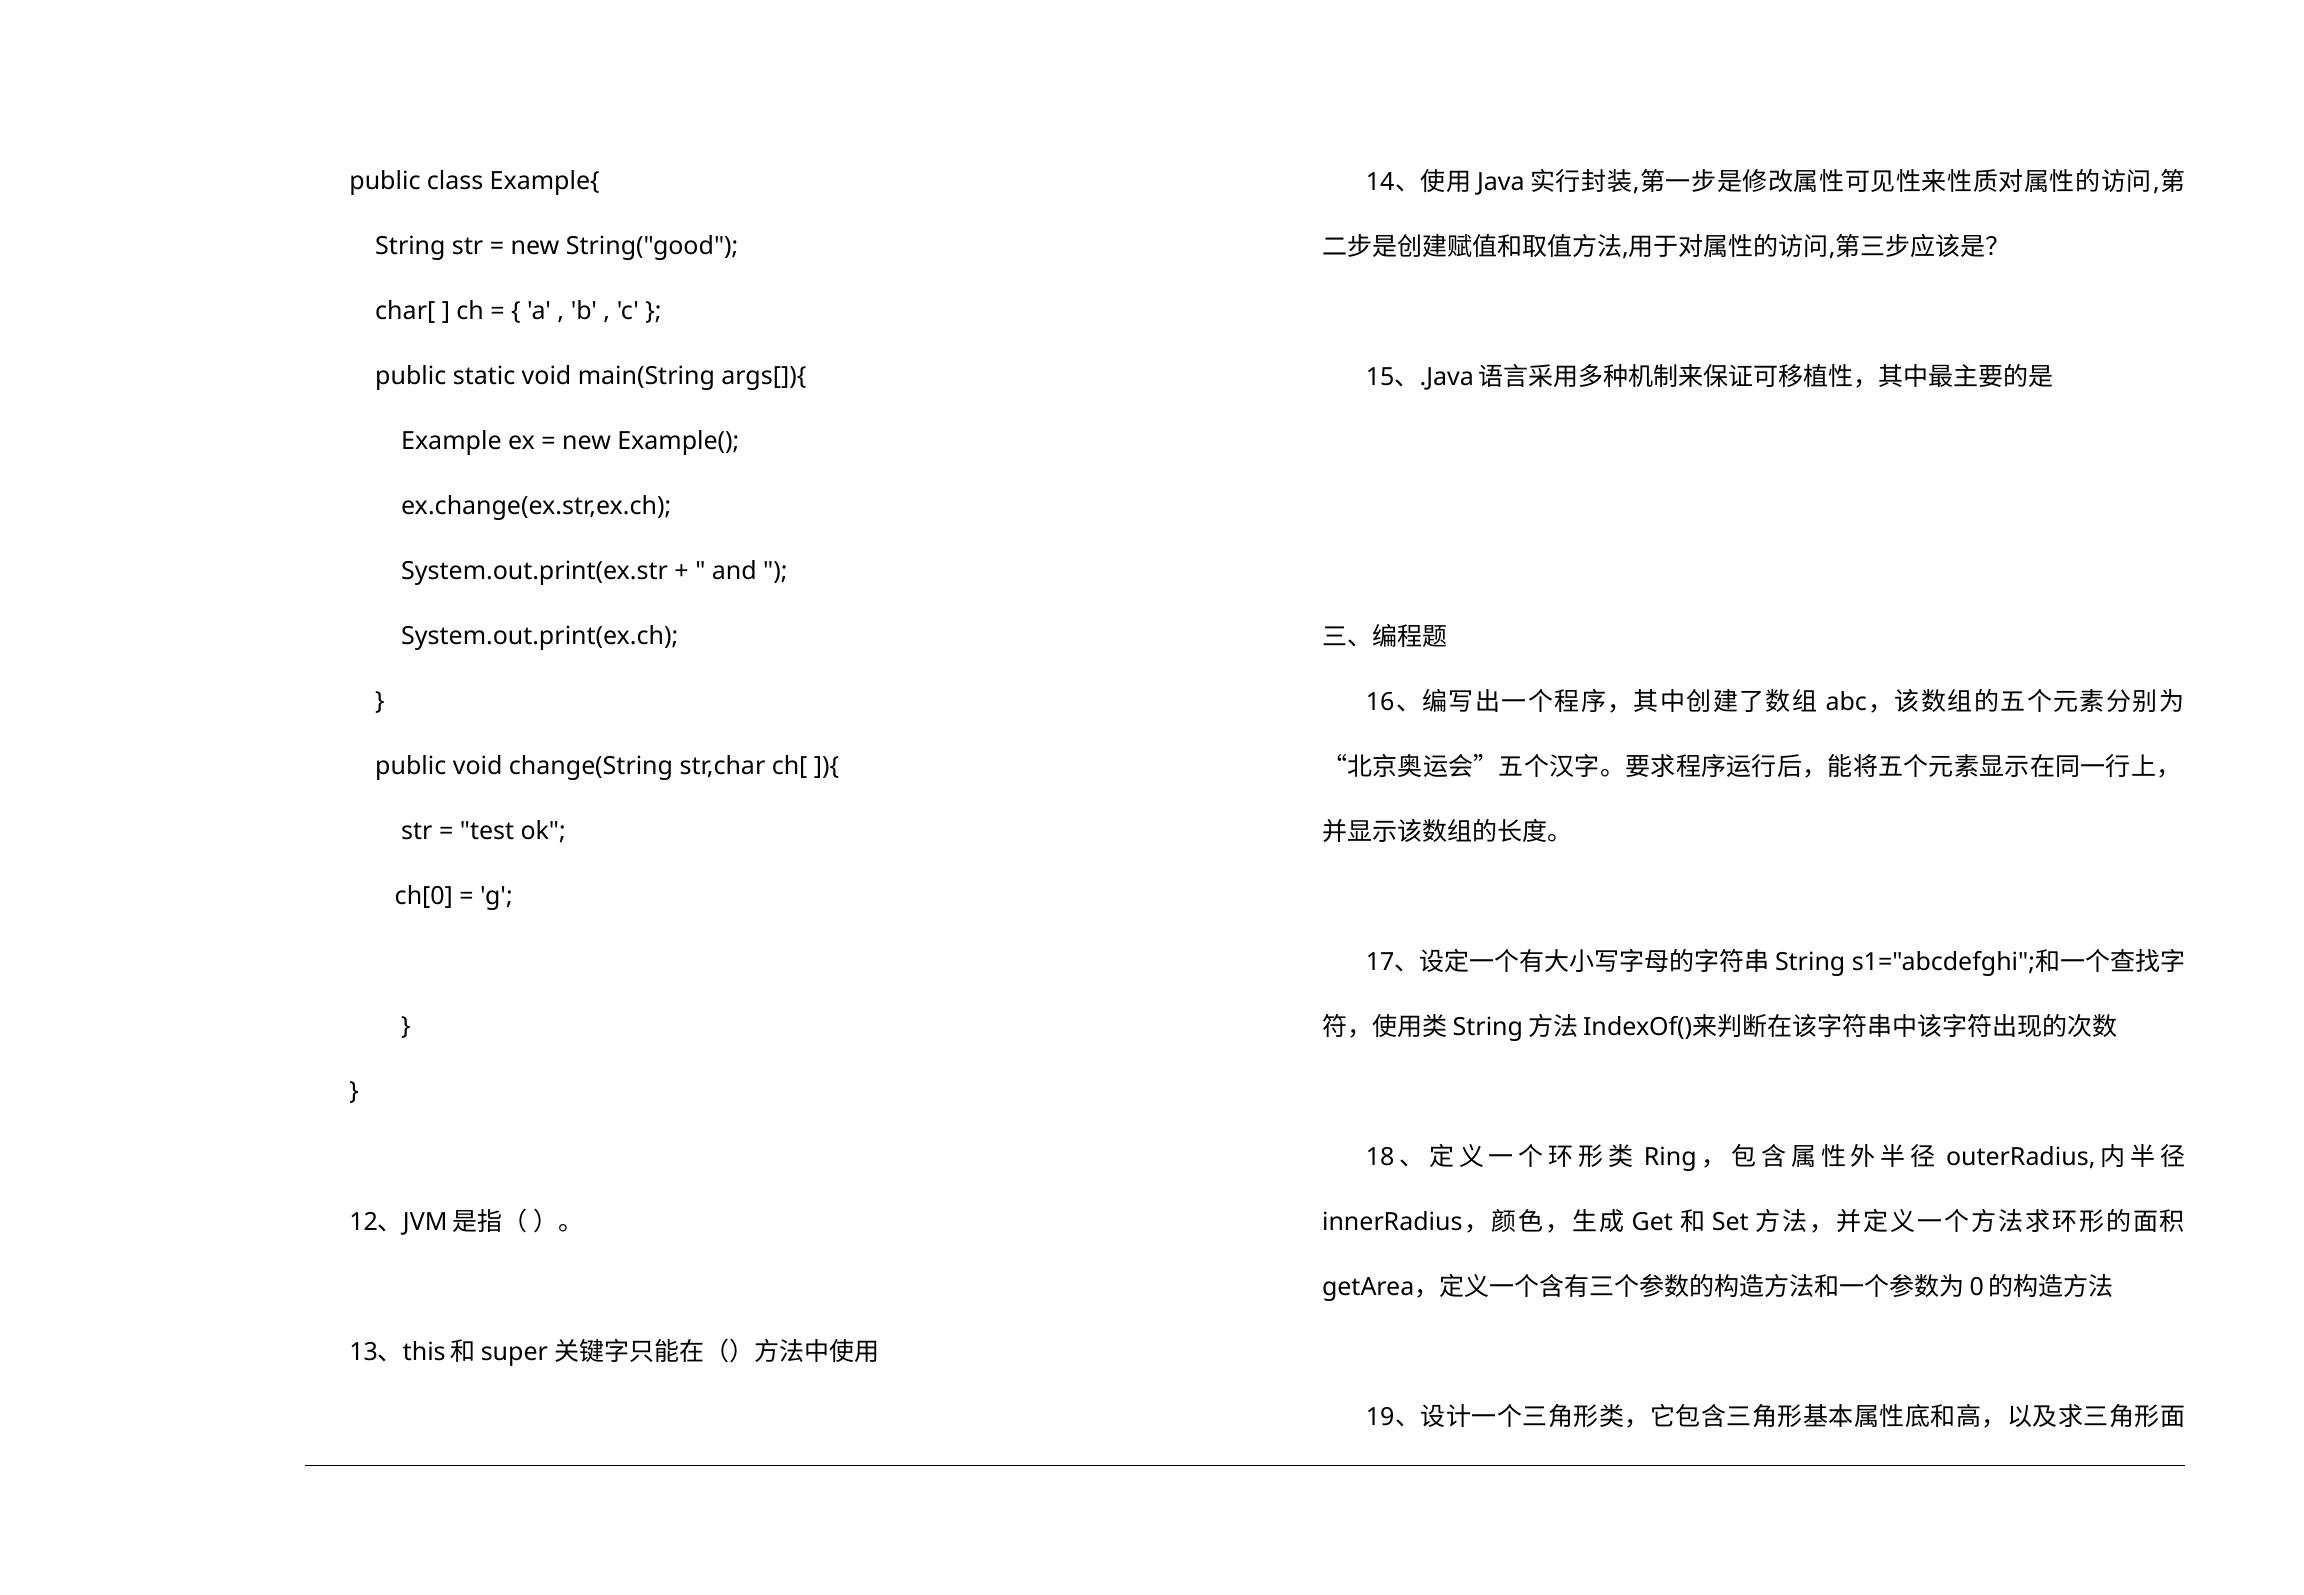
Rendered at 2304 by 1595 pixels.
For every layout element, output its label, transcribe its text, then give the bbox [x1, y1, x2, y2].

text 三、编程题 [1322, 602, 2185, 667]
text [1322, 147, 2185, 407]
